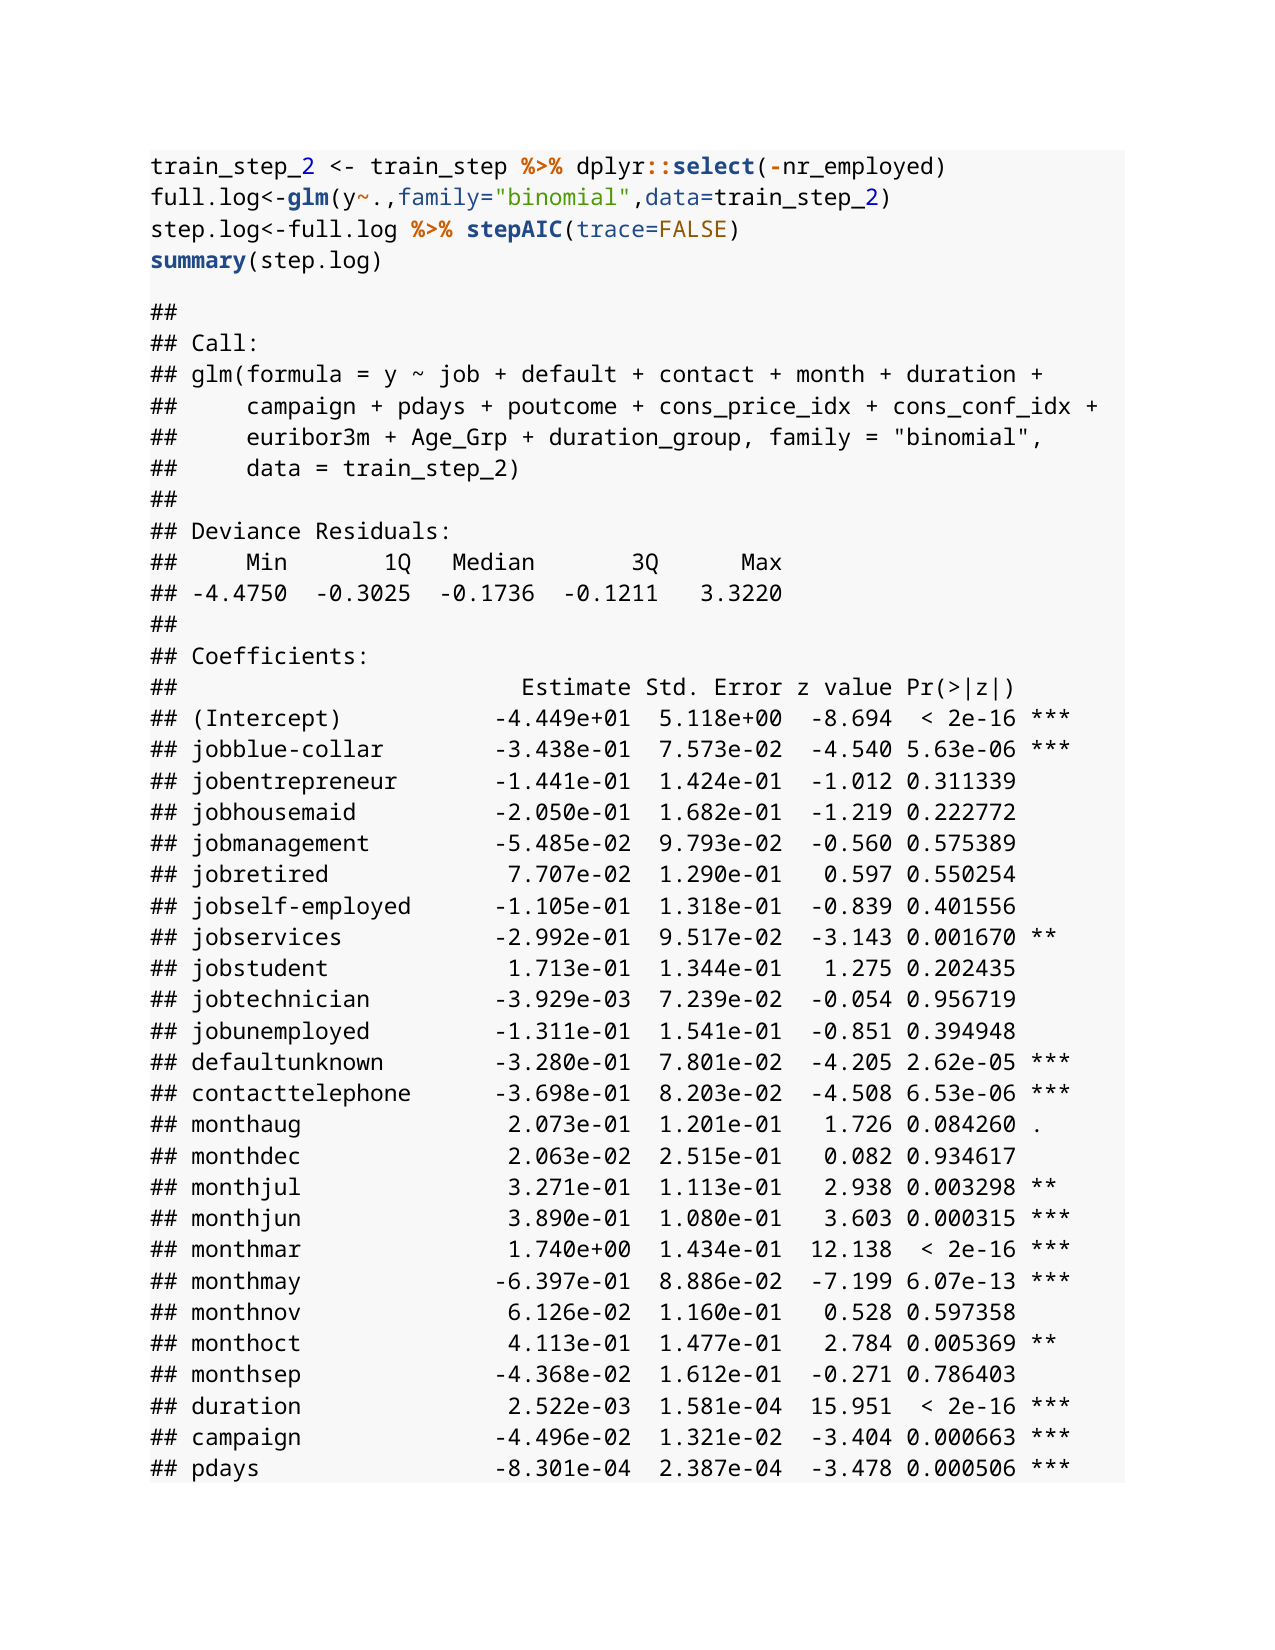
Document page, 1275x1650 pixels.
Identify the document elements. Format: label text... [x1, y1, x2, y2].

text train_step_2 <- train_step %>% dplyr::select(-nr_employed) full.log<-glm(y~.,family="binomial",data=train_step_2) step.log<-full.log %>% stepAIC(trace=FALSE) summary(step.log) [150, 150, 1125, 275]
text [150, 296, 1125, 1483]
